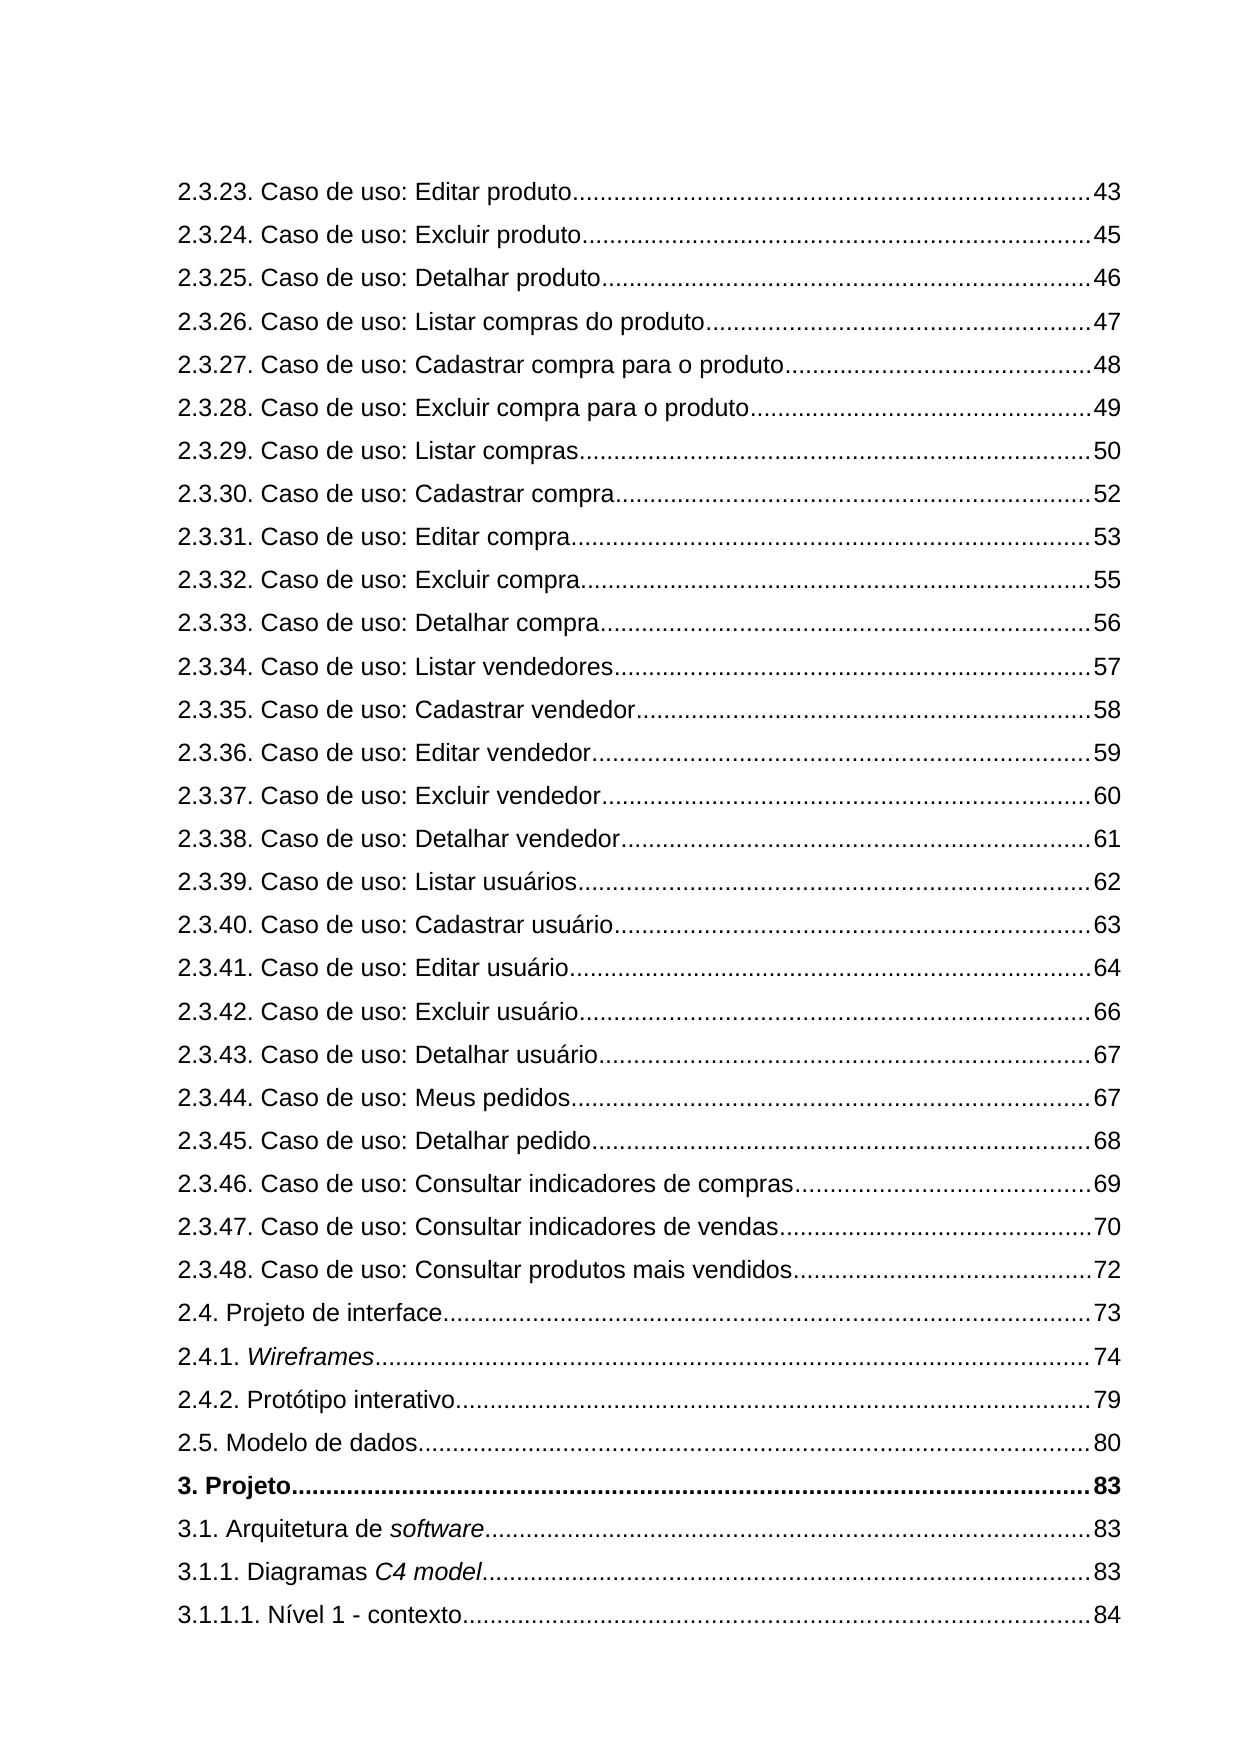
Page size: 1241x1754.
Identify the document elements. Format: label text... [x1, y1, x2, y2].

text 2.3.25. Caso de uso: Detalhar produto 46 [177, 263, 1122, 292]
text 2.3.42. Caso de uso: Excluir usuário 66 [177, 997, 1122, 1025]
text 2.3.33. Caso de uso: Detalhar compra 56 [177, 608, 1122, 637]
text 2.4.2. Protótipo interativo 79 [177, 1385, 1122, 1413]
text 2.3.45. Caso de uso: Detalhar pedido 68 [177, 1126, 1122, 1155]
text 2.3.28. Caso de uso: Excluir compra para o produto 49 [177, 393, 1122, 422]
text 2.3.43. Caso de uso: Detalhar usuário 67 [177, 1040, 1122, 1068]
text 2.3.35. Caso de uso: Cadastrar vendedor 58 [177, 695, 1122, 723]
text 2.3.40. Caso de uso: Cadastrar usuário 63 [177, 910, 1122, 939]
text 2.3.44. Caso de uso: Meus pedidos 67 [177, 1083, 1122, 1112]
text 2.3.39. Caso de uso: Listar usuários 62 [177, 867, 1122, 896]
text 3. Projeto 83 [177, 1471, 1122, 1500]
text 2.3.34. Caso de uso: Listar vendedores 57 [177, 652, 1122, 680]
text 3.1.1. Diagramas C4 model 83 [177, 1557, 1122, 1586]
text 2.3.37. Caso de uso: Excluir vendedor 60 [177, 781, 1122, 810]
text 2.3.47. Caso de uso: Consultar indicadores de vendas 70 [177, 1212, 1122, 1241]
text 2.4. Projeto de interface 73 [177, 1298, 1122, 1327]
text 2.3.32. Caso de uso: Excluir compra 55 [177, 565, 1122, 594]
text 2.3.27. Caso de uso: Cadastrar compra para o produto 48 [177, 350, 1122, 378]
text 2.3.46. Caso de uso: Consultar indicadores de compras 69 [177, 1169, 1122, 1198]
text 2.3.30. Caso de uso: Cadastrar compra 52 [177, 479, 1122, 508]
text 2.3.26. Caso de uso: Listar compras do produto 47 [177, 307, 1122, 335]
text 2.3.24. Caso de uso: Excluir produto 45 [177, 220, 1122, 249]
text 2.3.38. Caso de uso: Detalhar vendedor 61 [177, 824, 1122, 853]
text 2.3.31. Caso de uso: Editar compra 53 [177, 522, 1122, 551]
text 2.5. Modelo de dados 80 [177, 1428, 1122, 1457]
text 2.3.48. Caso de uso: Consultar produtos mais vendidos 72 [177, 1255, 1122, 1284]
text 2.3.36. Caso de uso: Editar vendedor 59 [177, 738, 1122, 767]
text 2.3.29. Caso de uso: Listar compras 50 [177, 436, 1122, 465]
text 3.1.1.1. Nível 1 - contexto 84 [177, 1600, 1122, 1629]
text 2.3.23. Caso de uso: Editar produto 43 [177, 177, 1122, 206]
text 2.3.41. Caso de uso: Editar usuário 64 [177, 953, 1122, 982]
text 3.1. Arquitetura de software 83 [177, 1514, 1122, 1543]
text 2.4.1. Wireframes 74 [177, 1342, 1122, 1370]
